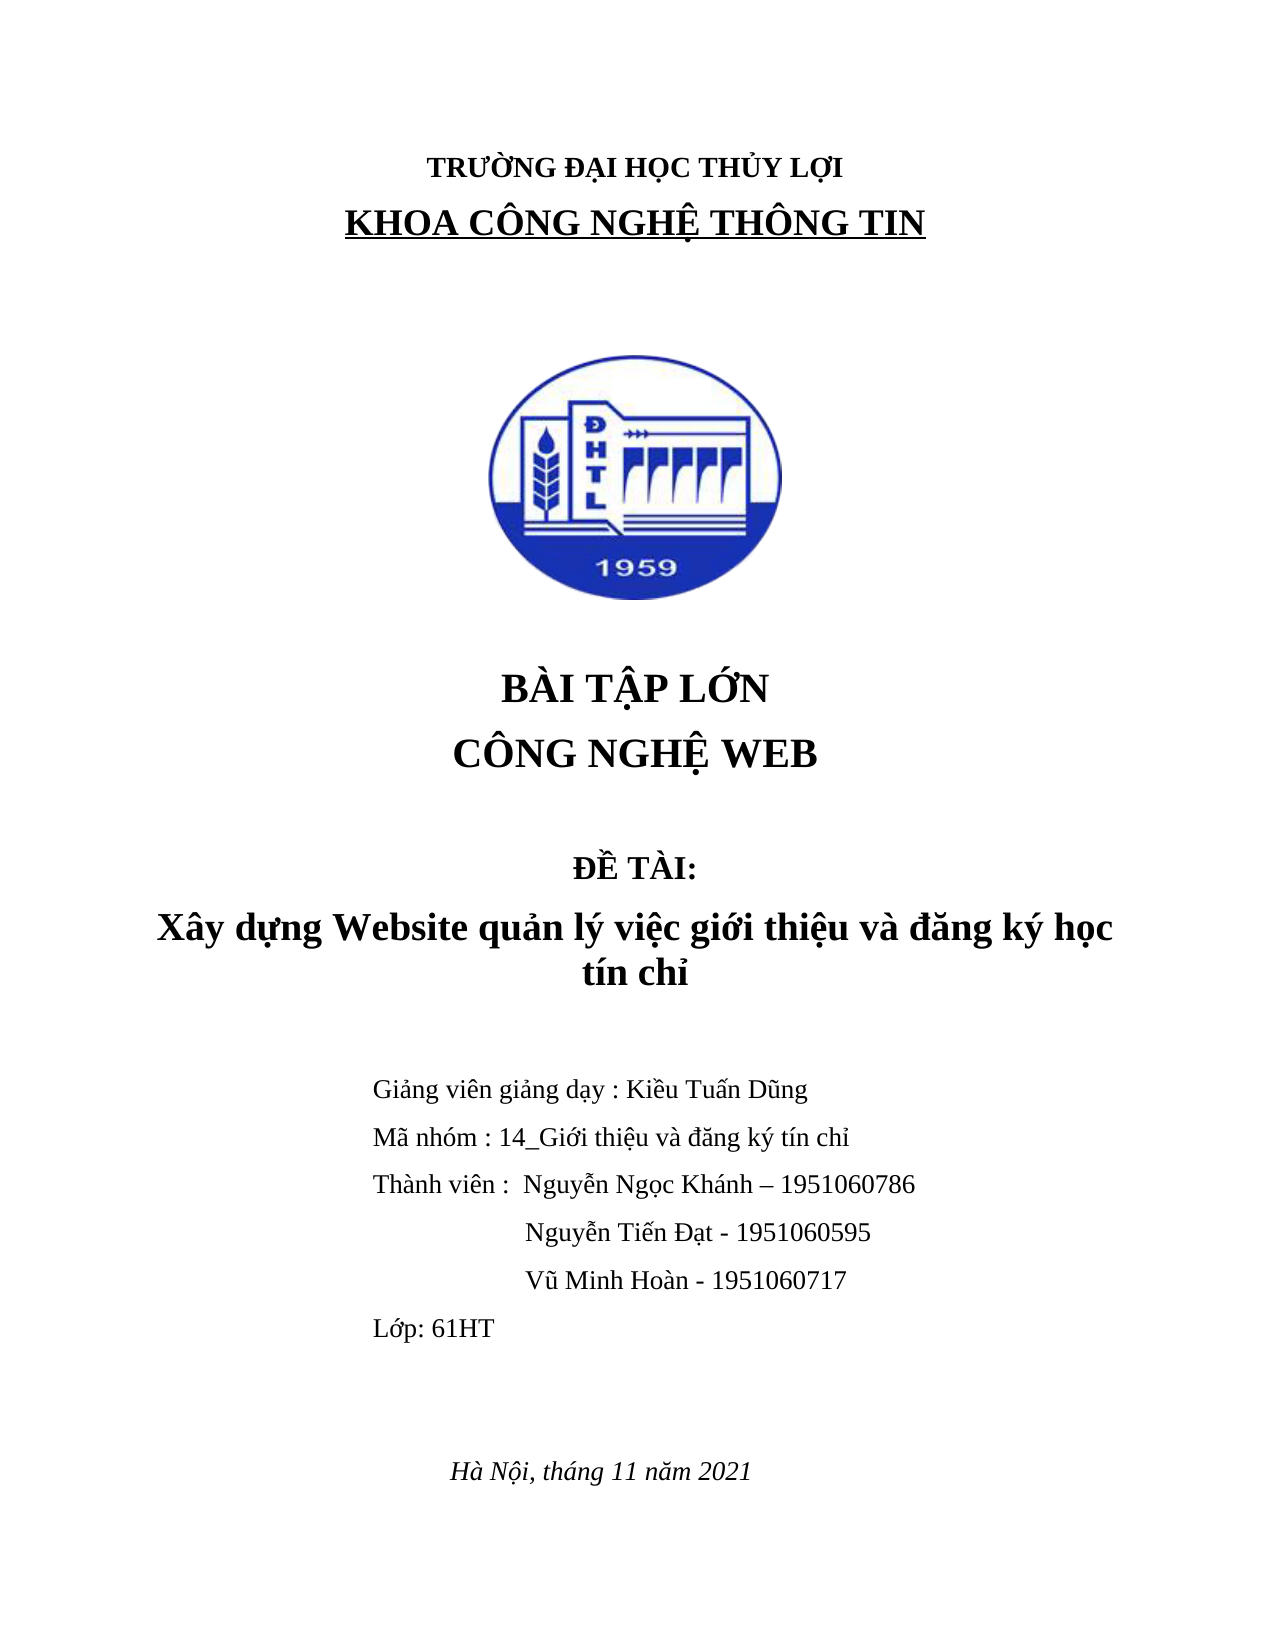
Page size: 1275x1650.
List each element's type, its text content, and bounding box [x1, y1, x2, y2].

text ĐỀ TÀI: [150, 848, 1120, 886]
text Mã nhóm : 14_Giới thiệu và đăng ký tín chỉ [298, 1121, 1120, 1152]
picture [488, 355, 782, 600]
text Lớp: 61HT [298, 1312, 1120, 1343]
text Thành viên : Nguyễn Ngọc Khánh – 1951060786 [298, 1168, 1120, 1200]
text Hà Nội, tháng 11 năm 2021 [450, 1455, 1120, 1487]
text Giảng viên giảng dạy : Kiều Tuấn Dũng [298, 1073, 1120, 1104]
text Xây dựng Website quản lý việc giới thiệu và đăng ký học tín chỉ [150, 903, 1120, 994]
text Vũ Minh Hoàn - 1951060717 [298, 1264, 1120, 1295]
text TRƯỜNG ĐẠI HỌC THỦY LỢI [150, 150, 1120, 183]
text BÀI TẬP LỚN [150, 664, 1120, 712]
text CÔNG NGHỆ WEB [150, 728, 1120, 776]
text KHOA CÔNG NGHỆ THÔNG TIN [150, 200, 1120, 243]
text Nguyễn Tiến Đạt - 1951060595 [298, 1216, 1120, 1247]
